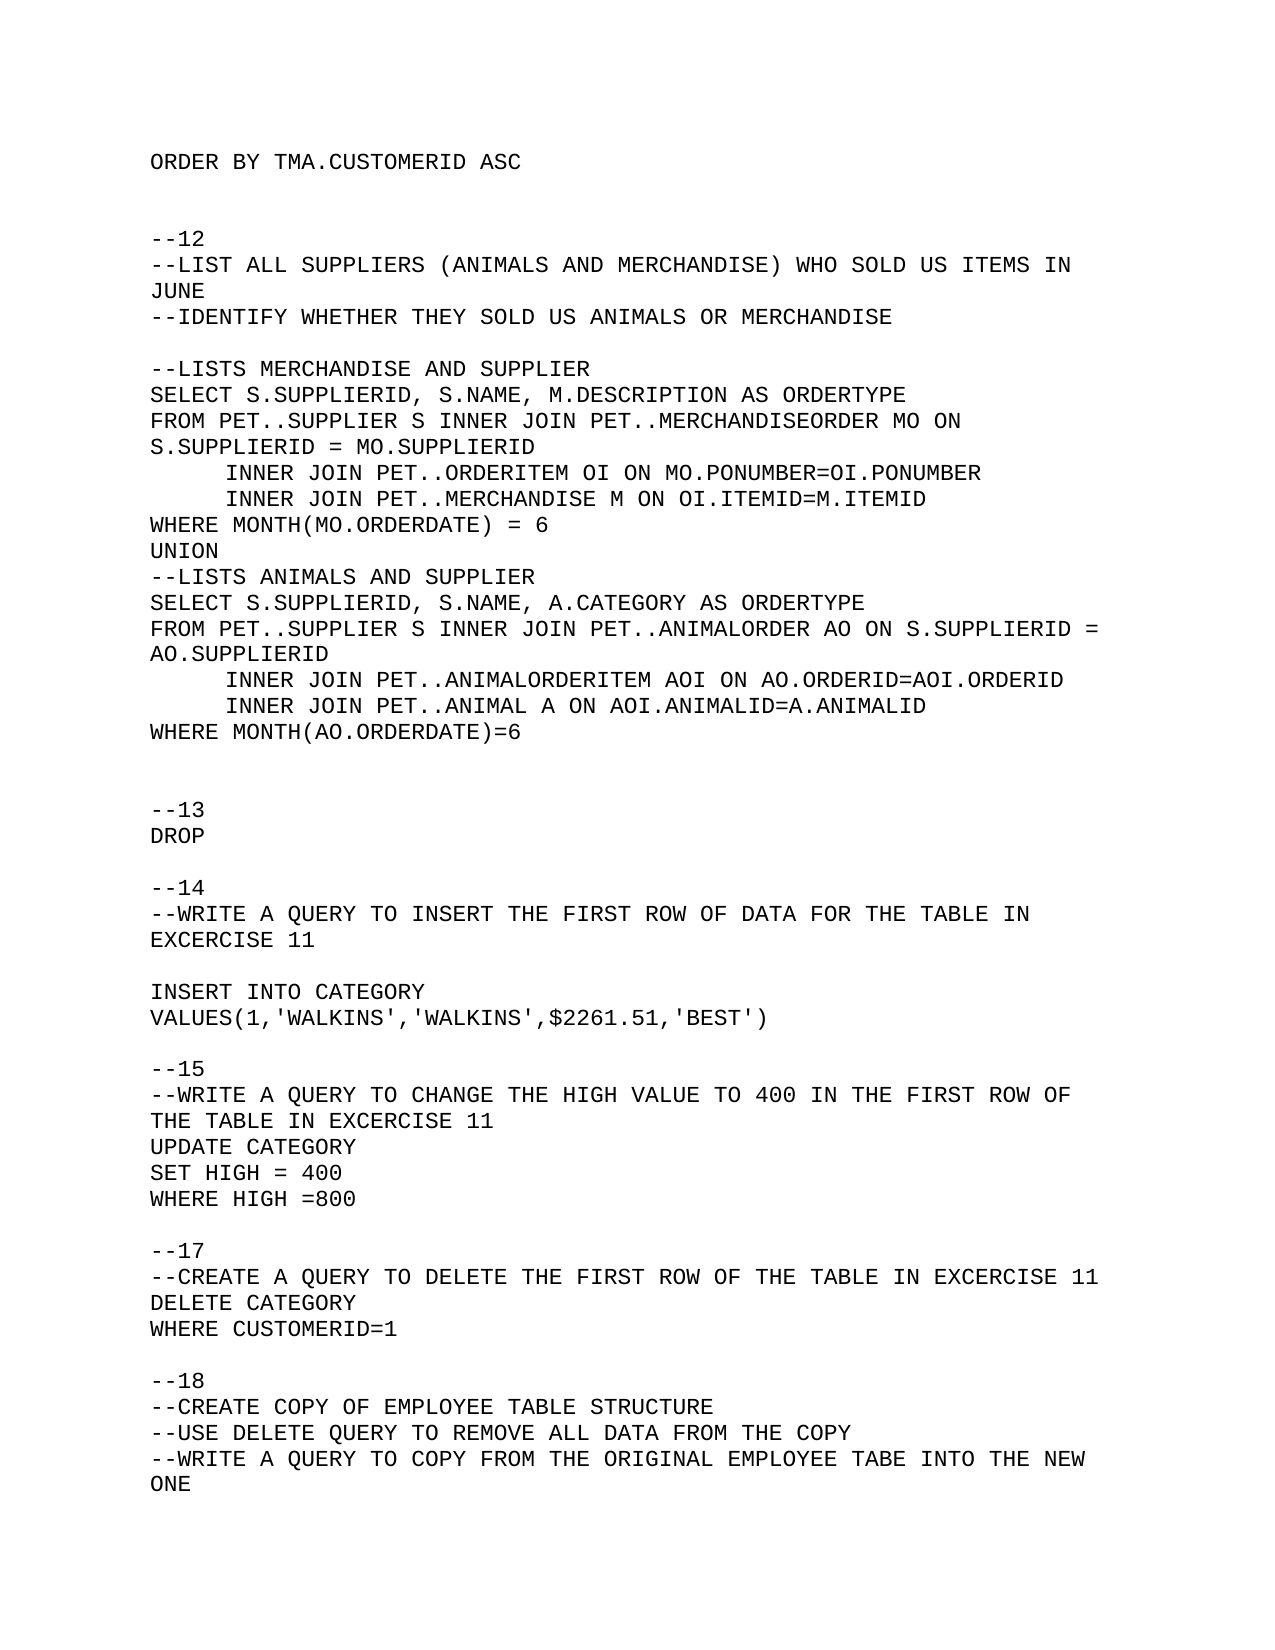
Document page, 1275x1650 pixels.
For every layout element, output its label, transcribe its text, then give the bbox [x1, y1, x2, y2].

text WHERE CUSTOMERID=1 [150, 1317, 1125, 1343]
text --WRITE A QUERY TO COPY FROM THE ORIGINAL EMPLOYEE TABE INTO THE NEW ONE [150, 1447, 1125, 1499]
text --13 [150, 798, 1125, 824]
text --CREATE A QUERY TO DELETE THE FIRST ROW OF THE TABLE IN EXCERCISE 11 [150, 1265, 1125, 1291]
text --17 [150, 1239, 1125, 1265]
text WHERE MONTH(MO.ORDERDATE) = 6 [150, 513, 1125, 539]
text FROM PET..SUPPLIER S INNER JOIN PET..ANIMALORDER AO ON S.SUPPLIERID = AO.SUPPLIERID [150, 617, 1125, 669]
text INNER JOIN PET..MERCHANDISE M ON OI.ITEMID=M.ITEMID [150, 487, 1125, 513]
text WHERE HIGH =800 [150, 1187, 1125, 1213]
text SELECT S.SUPPLIERID, S.NAME, A.CATEGORY AS ORDERTYPE [150, 591, 1125, 617]
text --LISTS MERCHANDISE AND SUPPLIER [150, 357, 1125, 383]
text VALUES(1,'WALKINS','WALKINS',$2261.51,'BEST') [150, 1006, 1125, 1032]
text --15 [150, 1058, 1125, 1084]
text INNER JOIN PET..ORDERITEM OI ON MO.PONUMBER=OI.PONUMBER [150, 461, 1125, 487]
text ORDER BY TMA.CUSTOMERID ASC [150, 150, 1125, 176]
text WHERE MONTH(AO.ORDERDATE)=6 [150, 721, 1125, 747]
text FROM PET..SUPPLIER S INNER JOIN PET..MERCHANDISEORDER MO ON S.SUPPLIERID = MO.SUPPLIERID [150, 409, 1125, 461]
text INSERT INTO CATEGORY [150, 980, 1125, 1006]
text --USE DELETE QUERY TO REMOVE ALL DATA FROM THE COPY [150, 1421, 1125, 1447]
text INNER JOIN PET..ANIMALORDERITEM AOI ON AO.ORDERID=AOI.ORDERID [150, 669, 1125, 695]
text --18 [150, 1369, 1125, 1395]
text --CREATE COPY OF EMPLOYEE TABLE STRUCTURE [150, 1395, 1125, 1421]
text --12 [150, 228, 1125, 254]
text UNION [150, 539, 1125, 565]
text --LISTS ANIMALS AND SUPPLIER [150, 565, 1125, 591]
text --WRITE A QUERY TO CHANGE THE HIGH VALUE TO 400 IN THE FIRST ROW OF THE TABLE IN EXCERCISE 11 [150, 1084, 1125, 1136]
text --IDENTIFY WHETHER THEY SOLD US ANIMALS OR MERCHANDISE [150, 306, 1125, 332]
text --LIST ALL SUPPLIERS (ANIMALS AND MERCHANDISE) WHO SOLD US ITEMS IN JUNE [150, 254, 1125, 306]
text SELECT S.SUPPLIERID, S.NAME, M.DESCRIPTION AS ORDERTYPE [150, 383, 1125, 409]
text DELETE CATEGORY [150, 1291, 1125, 1317]
text --WRITE A QUERY TO INSERT THE FIRST ROW OF DATA FOR THE TABLE IN EXCERCISE 11 [150, 902, 1125, 954]
text UPDATE CATEGORY [150, 1136, 1125, 1162]
text --14 [150, 876, 1125, 902]
text INNER JOIN PET..ANIMAL A ON AOI.ANIMALID=A.ANIMALID [150, 695, 1125, 721]
text SET HIGH = 400 [150, 1162, 1125, 1187]
text DROP [150, 824, 1125, 850]
